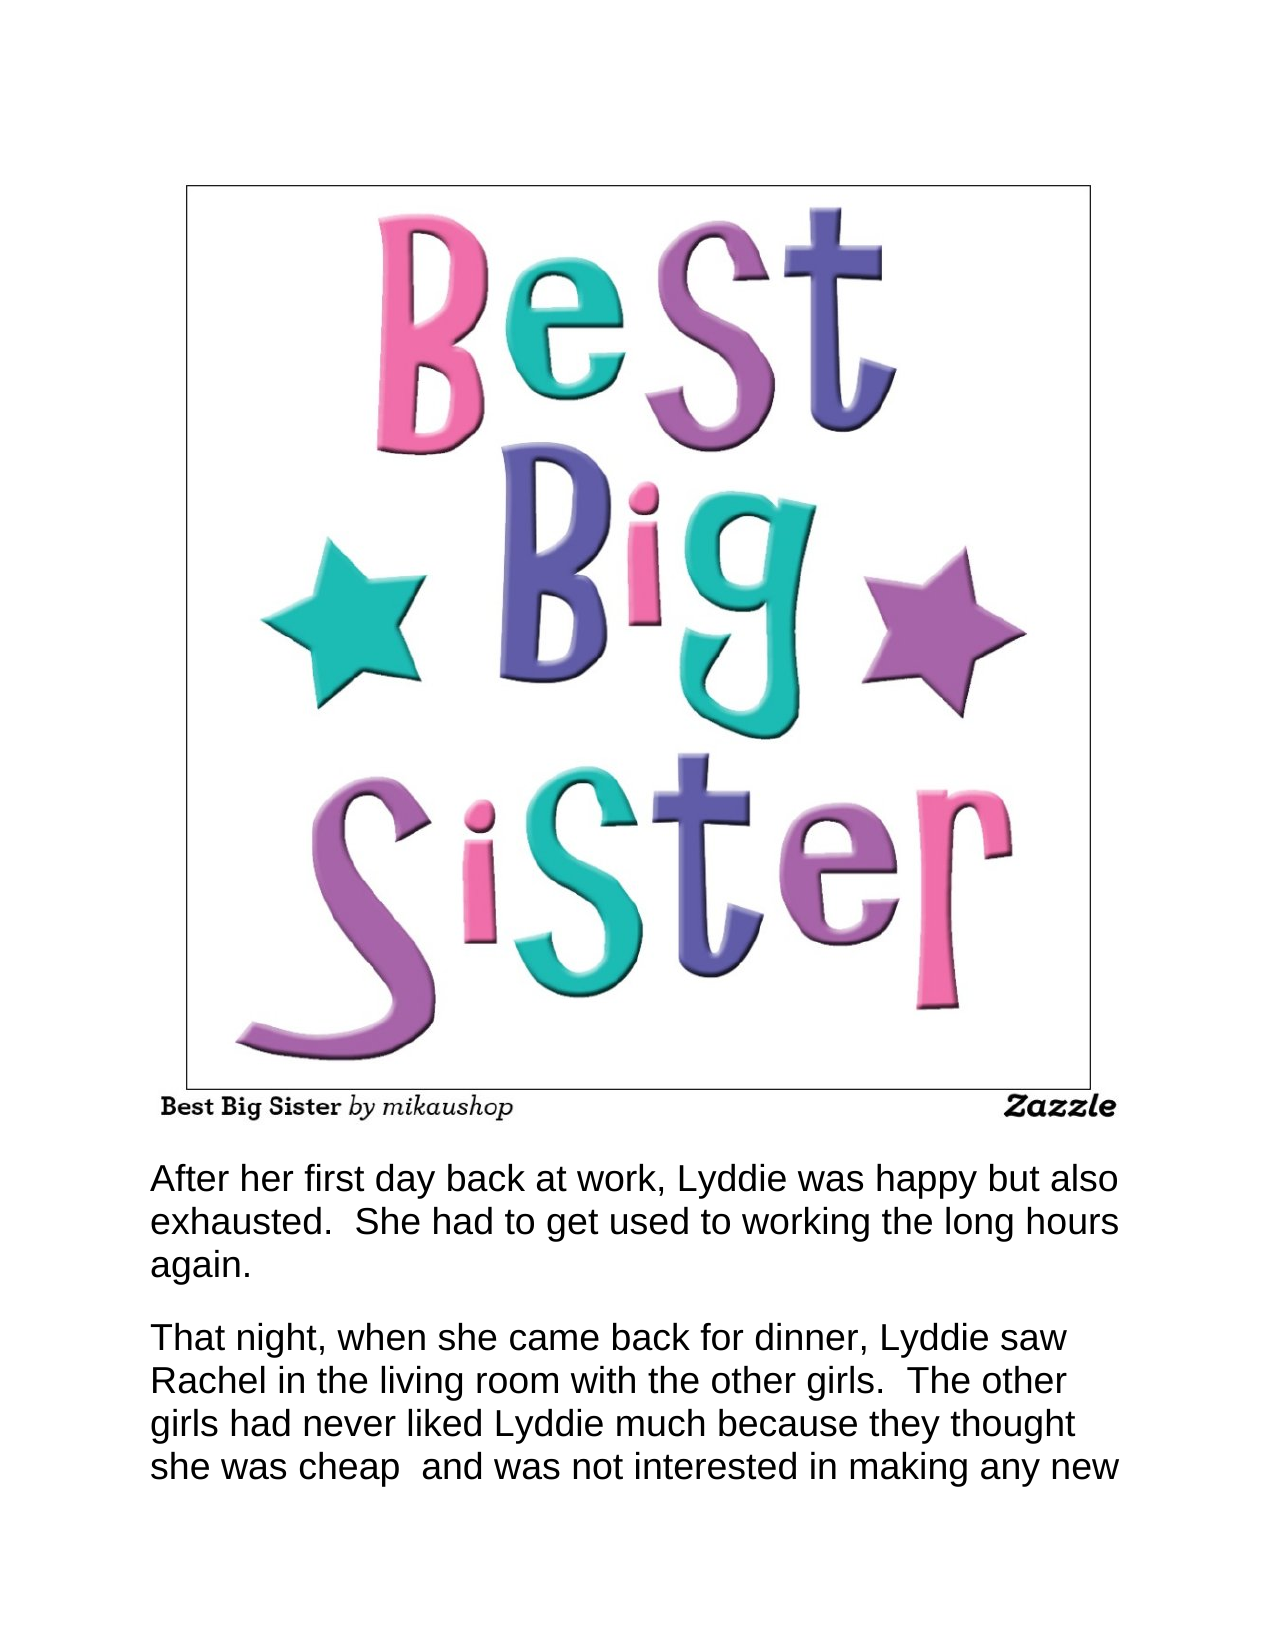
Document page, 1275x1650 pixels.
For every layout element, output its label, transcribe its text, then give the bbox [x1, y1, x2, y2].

text After her first day back at work, Lyddie was happy but also exhausted. She had to get used to working the long hours again. [150, 1156, 1125, 1286]
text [150, 1315, 1125, 1487]
picture [150, 150, 1125, 1125]
